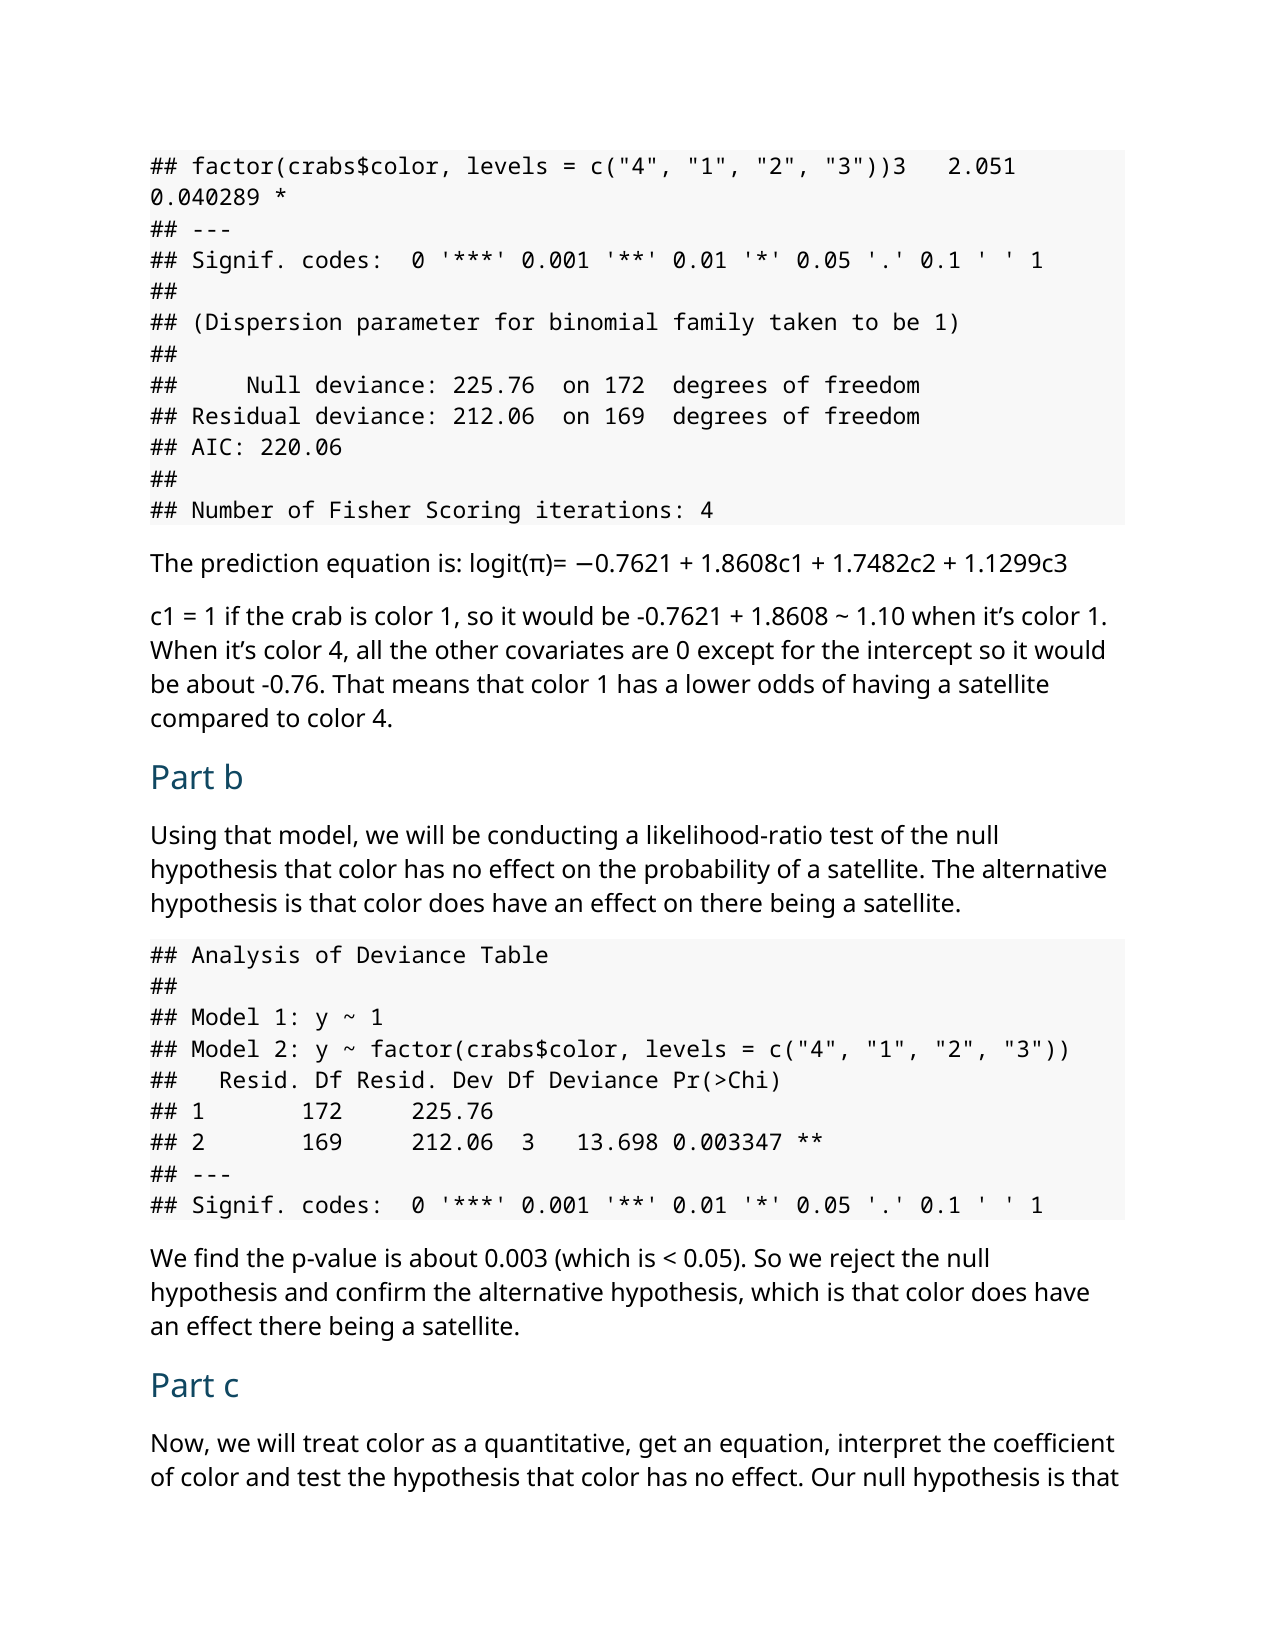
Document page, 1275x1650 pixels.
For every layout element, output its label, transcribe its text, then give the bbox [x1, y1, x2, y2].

text c1 = 1 if the crab is color 1, so it would be -0.7621 + 1.8608 ~ 1.10 when it’s color 1. When it’s color 4, all the other covariates are 0 except for the intercept so it would be about -0.76. That means that color 1 has a lower odds of having a satellite compared to color 4. [150, 599, 1125, 735]
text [150, 150, 1125, 525]
text Using that model, we will be conducting a likelihood-ratio test of the null hypothesis that color has no effect on the probability of a satellite. The alternative hypothesis is that color does have an effect on there being a satellite. [150, 818, 1125, 920]
text ## Analysis of Deviance Table ## ## Model 1: y ~ 1 ## Model 2: y ~ factor(crabs$color, levels = c("4", "1", "2", "3")) ## Resid. Df Resid. Dev Df Deviance Pr(>Chi) ## 1 172 225.76 ## 2 169 212.06 3 13.698 0.003347 ** ## --- ## Signif. codes: 0 '***' 0.001 '**' 0.01 '*' 0.05 '.' 0.1 ' ' 1 [150, 939, 1125, 1220]
subtitle Part b [150, 754, 1125, 799]
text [150, 1426, 1125, 1494]
subtitle Part c [150, 1362, 1125, 1407]
text The prediction equation is: logit(π)= −0.7621 + 1.8608c1 + 1.7482c2 + 1.1299c3 [150, 546, 1125, 580]
text We find the p-value is about 0.003 (which is < 0.05). So we reject the null hypothesis and confirm the alternative hypothesis, which is that color does have an effect there being a satellite. [150, 1241, 1125, 1343]
